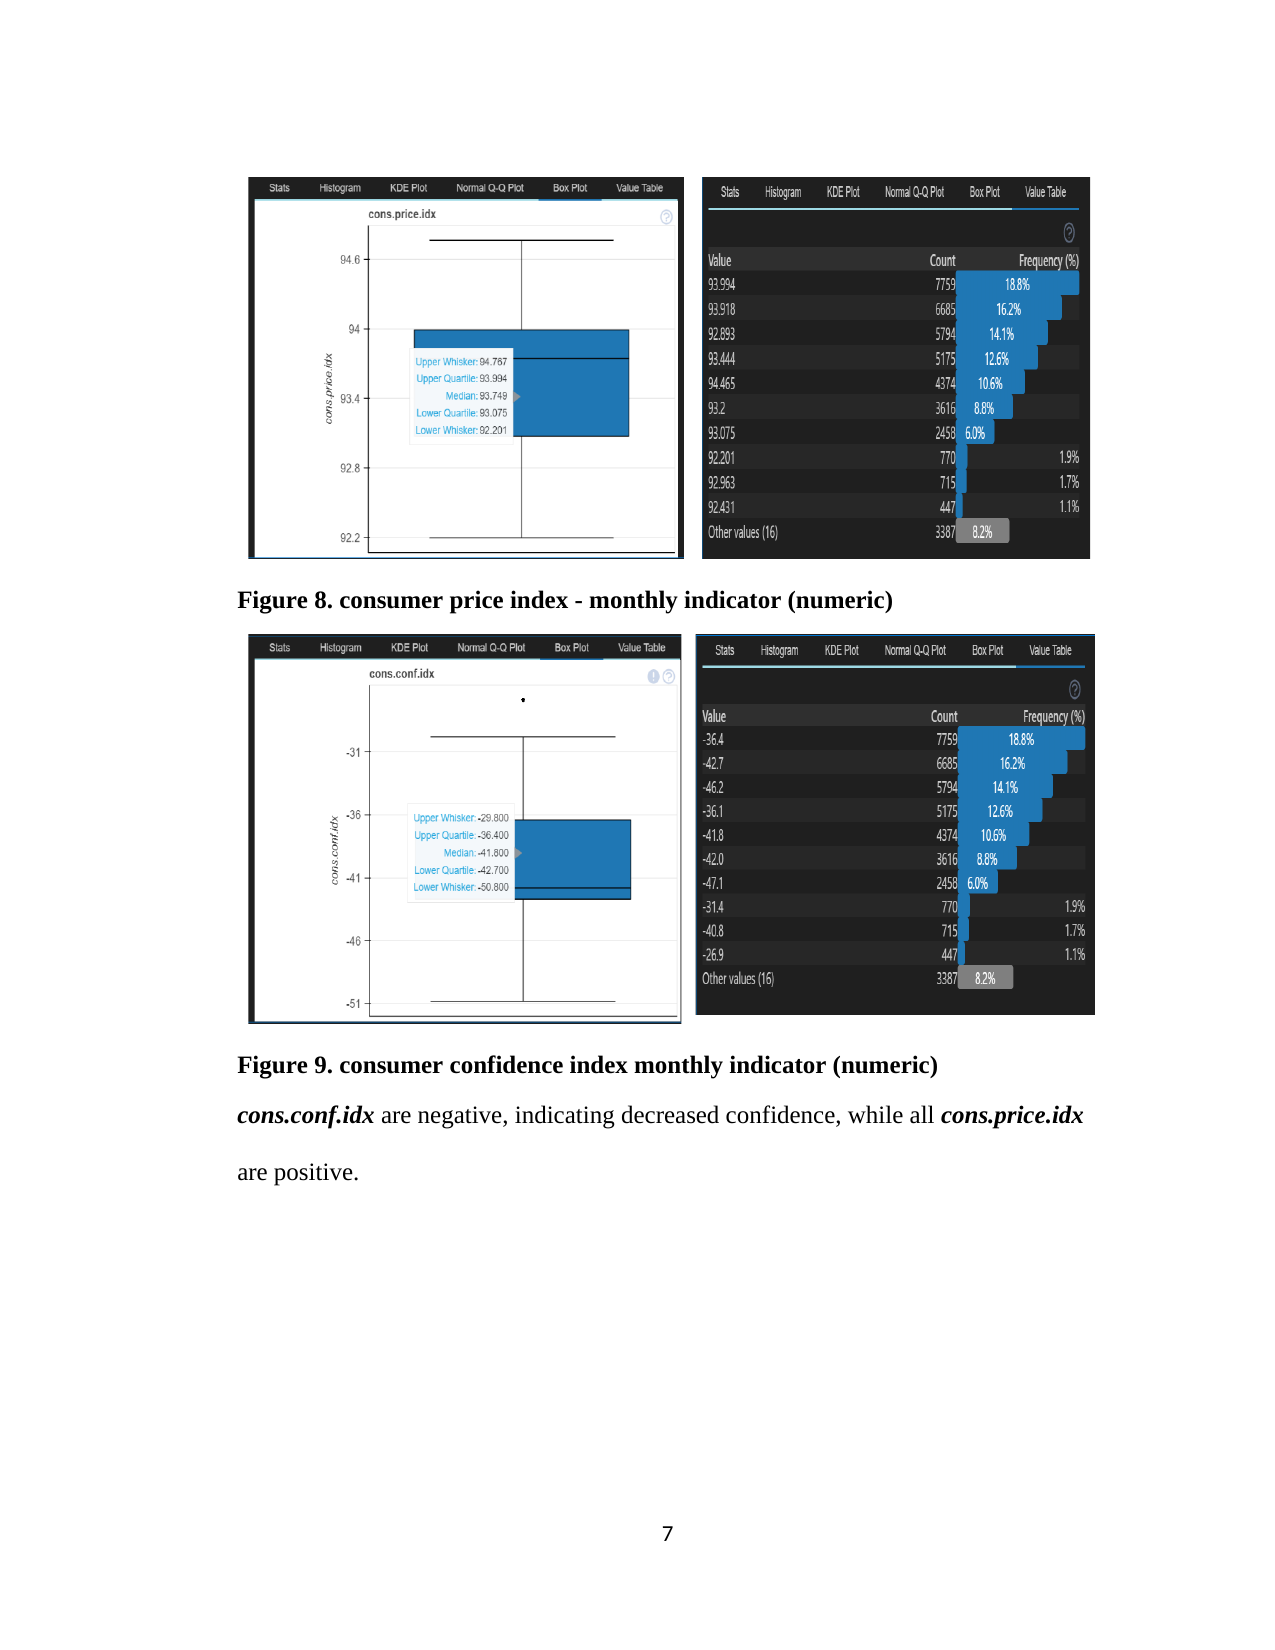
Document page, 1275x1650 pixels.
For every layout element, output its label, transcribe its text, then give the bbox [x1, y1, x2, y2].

table_header [237, 177, 691, 585]
picture [248, 177, 684, 559]
picture [248, 634, 682, 1024]
table_header [684, 635, 1098, 1050]
picture [695, 634, 1095, 1015]
text cons.conf.idx are negative, indicating decreased confidence, while all cons.price.idx are positive. [237, 1100, 1098, 1186]
table_header [237, 635, 684, 1050]
table_header [691, 177, 1098, 585]
text Figure 9. consumer confidence index monthly indicator (numeric) [237, 1050, 1098, 1079]
text Figure 8. consumer price index - monthly indicator (numeric) [237, 585, 1098, 614]
picture [702, 177, 1091, 559]
